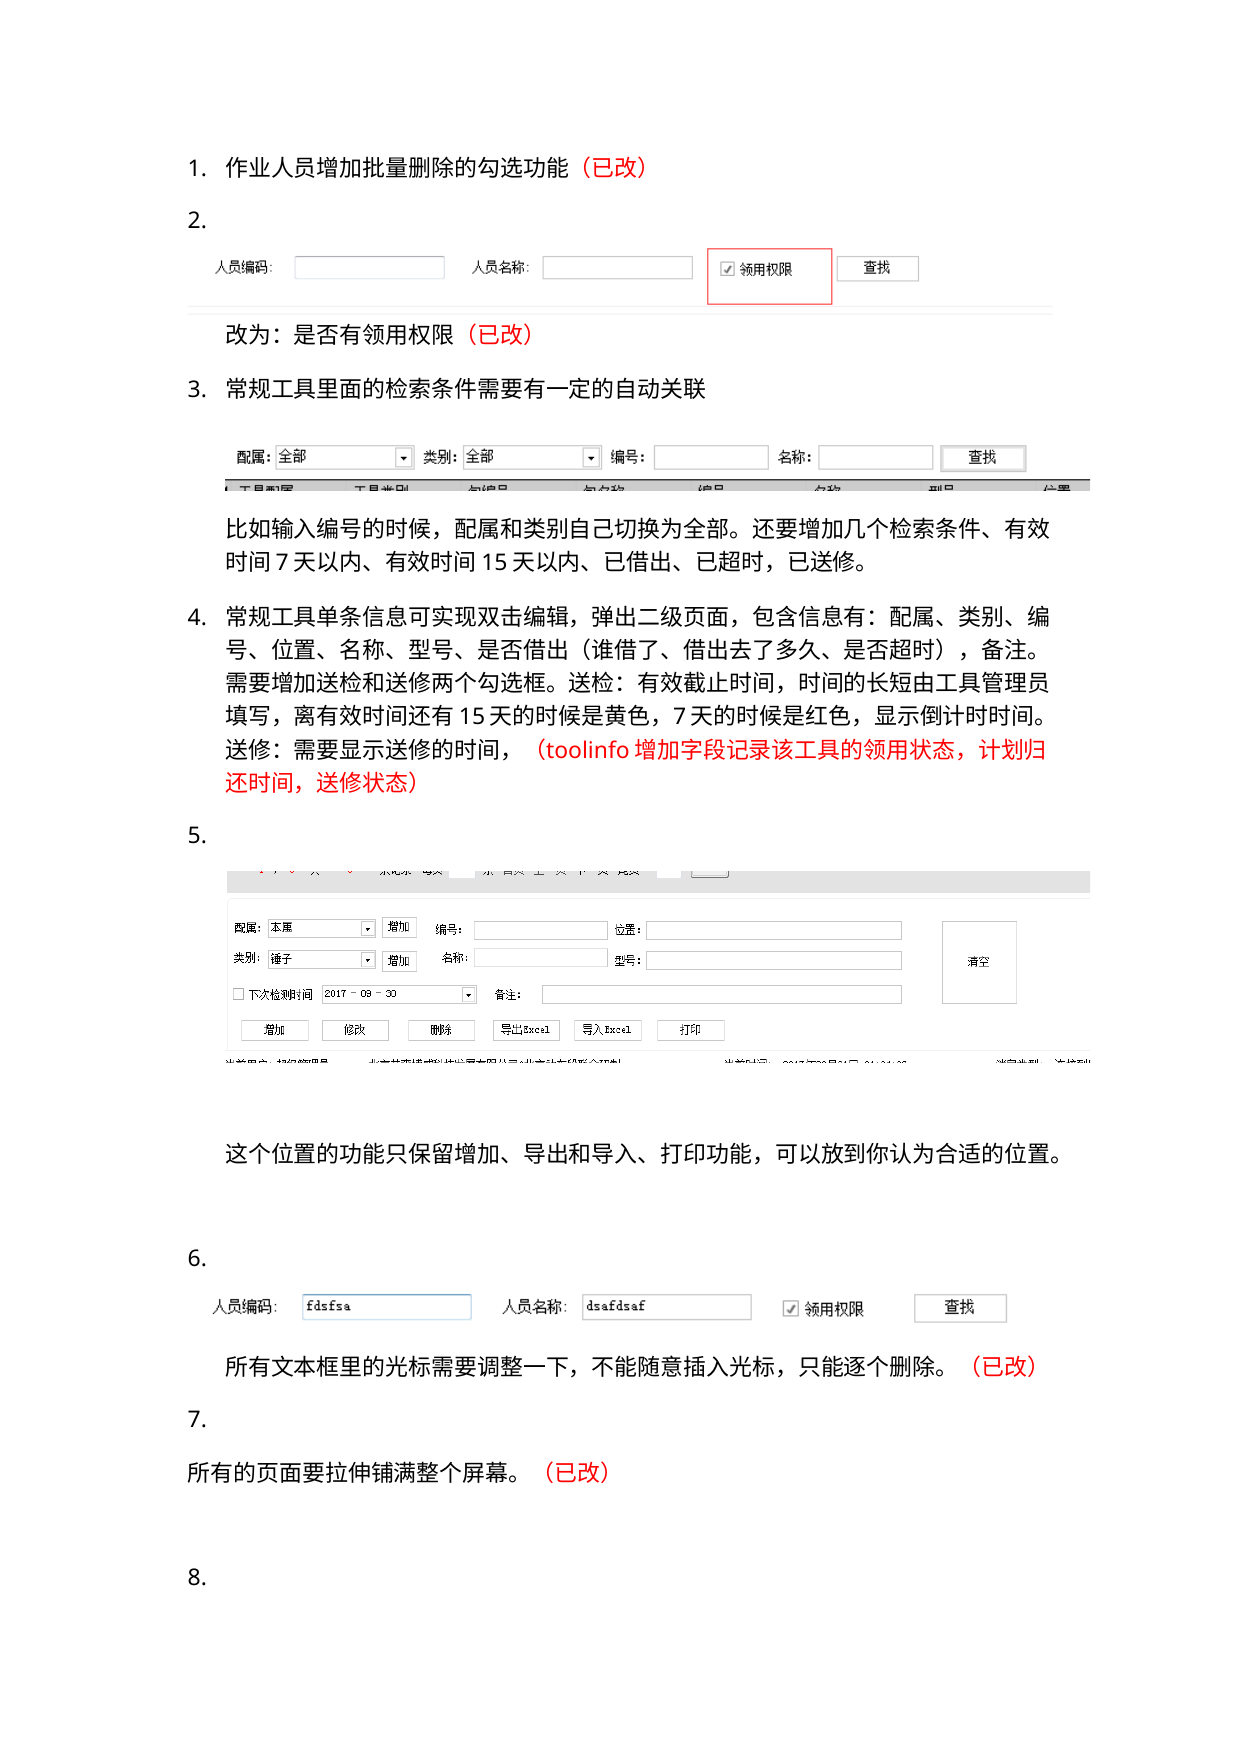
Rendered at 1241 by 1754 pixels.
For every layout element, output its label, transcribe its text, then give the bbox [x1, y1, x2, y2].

picture [187, 1273, 1053, 1349]
list 作业人员增加批量删除的勾选功能（已改） [187, 150, 1053, 183]
list 改为：是否有领用权限（已改） [187, 204, 1053, 235]
text 这个位置的功能只保留增加、导出和导入、打印功能，可以放到你认为合适的位置。 [225, 1136, 1053, 1169]
list 改为：是否有领用权限（已改） [187, 317, 1053, 350]
text 所有的页面要拉伸铺满整个屏幕。（已改） [187, 1455, 1053, 1488]
list 常规工具单条信息可实现双击编辑，弹出二级页面，包含信息有：配属、类别、编号、位置、名称、型号、是否借出（谁借了、借出去了多久、是否超时），备注。需要增加送检和送修两个勾选框。送检：有效截止时间，时间的长短由工具管理员填写，离有效时间还有15天的时候是黄色，7天的时候是红色，显示倒计时时间。送修：需要显示送修的时间，（toolinfo增加字段记录该工具的领用状态，计划归还时间，送修状态） [187, 598, 1053, 798]
text 比如输入编号的时候，配属和类别自己切换为全部。还要增加几个检索条件、有效时间7天以内、有效时间15天以内、已借出、已超时，已送修。 [225, 511, 1053, 578]
list 所有文本框里的光标需要调整一下，不能随意插入光标，只能逐个删除。（已改） [187, 1242, 1053, 1273]
list 所有文本框里的光标需要调整一下，不能随意插入光标，只能逐个删除。（已改） [187, 1349, 1053, 1382]
picture [225, 424, 1091, 491]
list 常规工具里面的检索条件需要有一定的自动关联 [187, 371, 1053, 404]
picture [187, 235, 1053, 317]
picture [225, 871, 1091, 1063]
